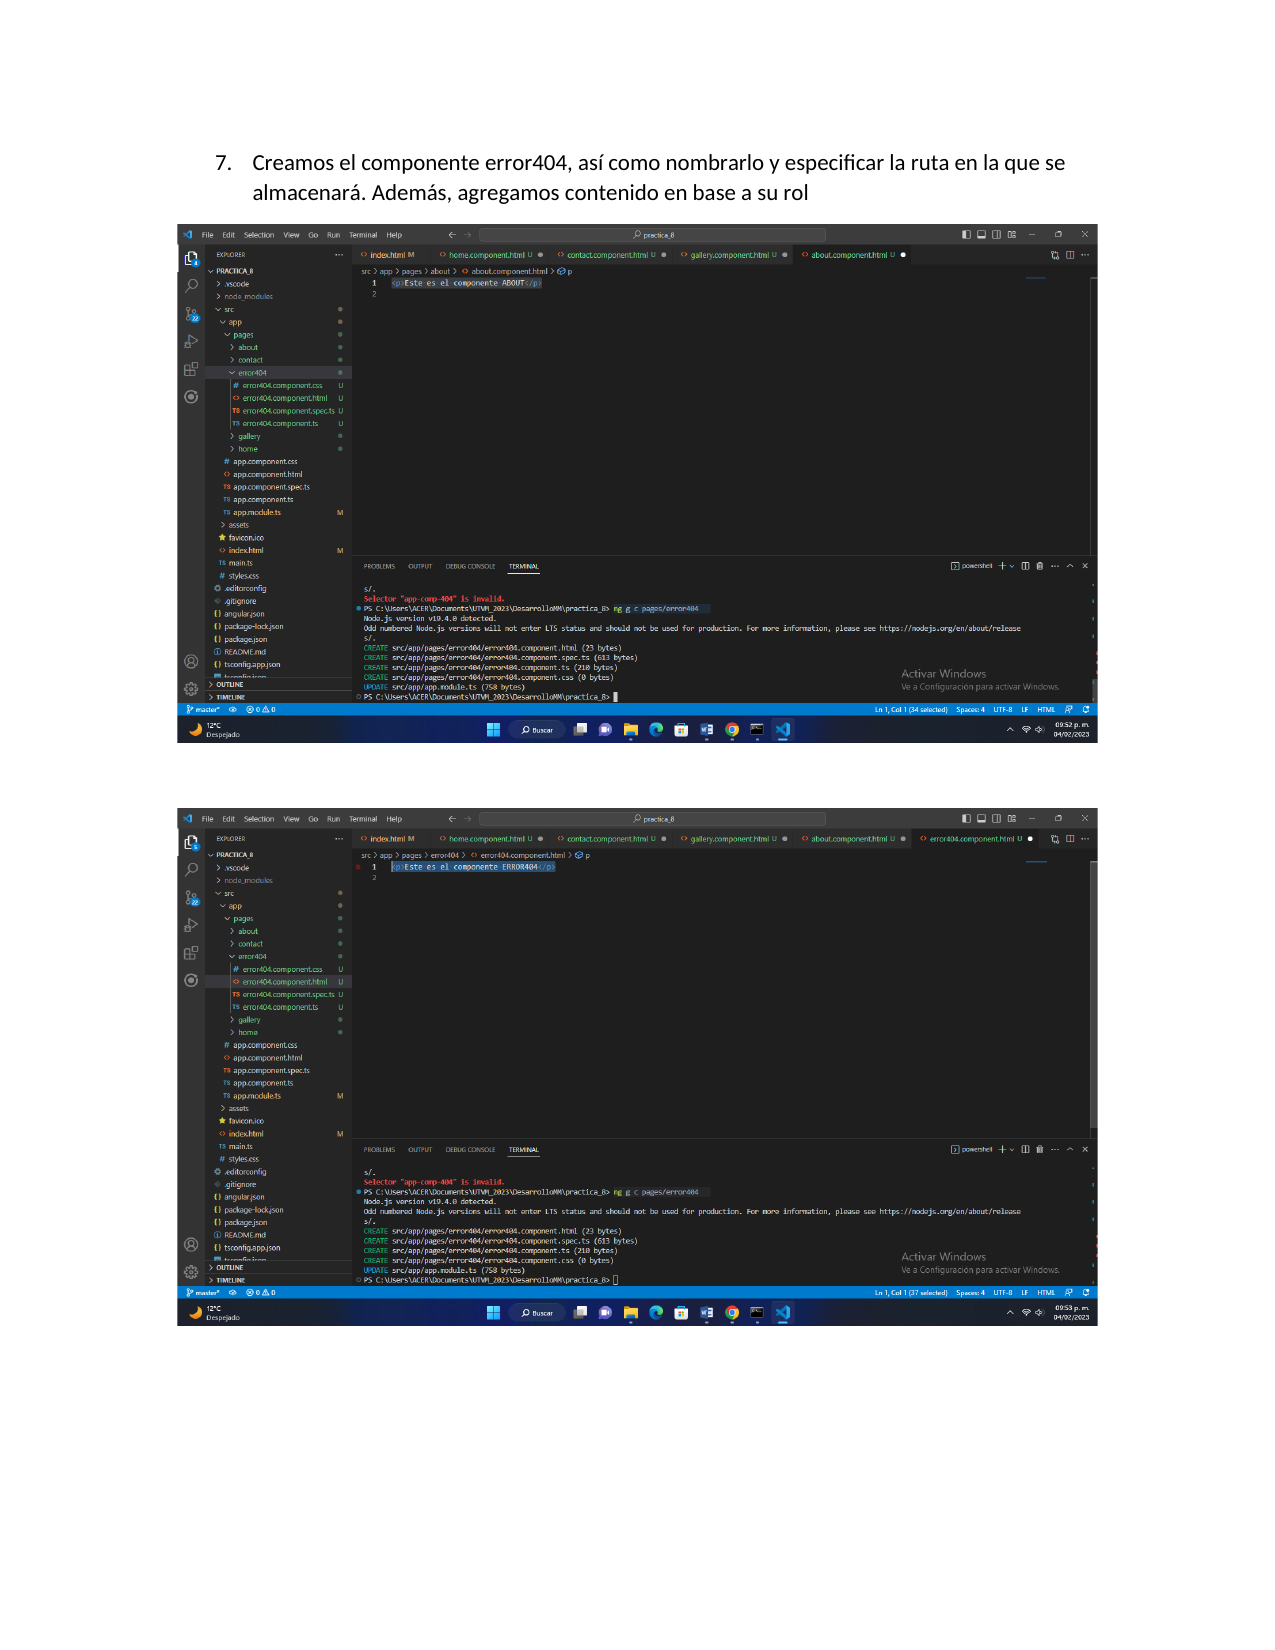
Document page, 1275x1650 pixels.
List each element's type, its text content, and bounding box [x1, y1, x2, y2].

picture [177, 808, 1098, 1326]
picture [177, 224, 1098, 743]
list Creamos el componente error404, así como nombrarlo y especificar la ruta en la que se almacenará. Además, agregamos contenido en base a su rol [215, 148, 1098, 206]
